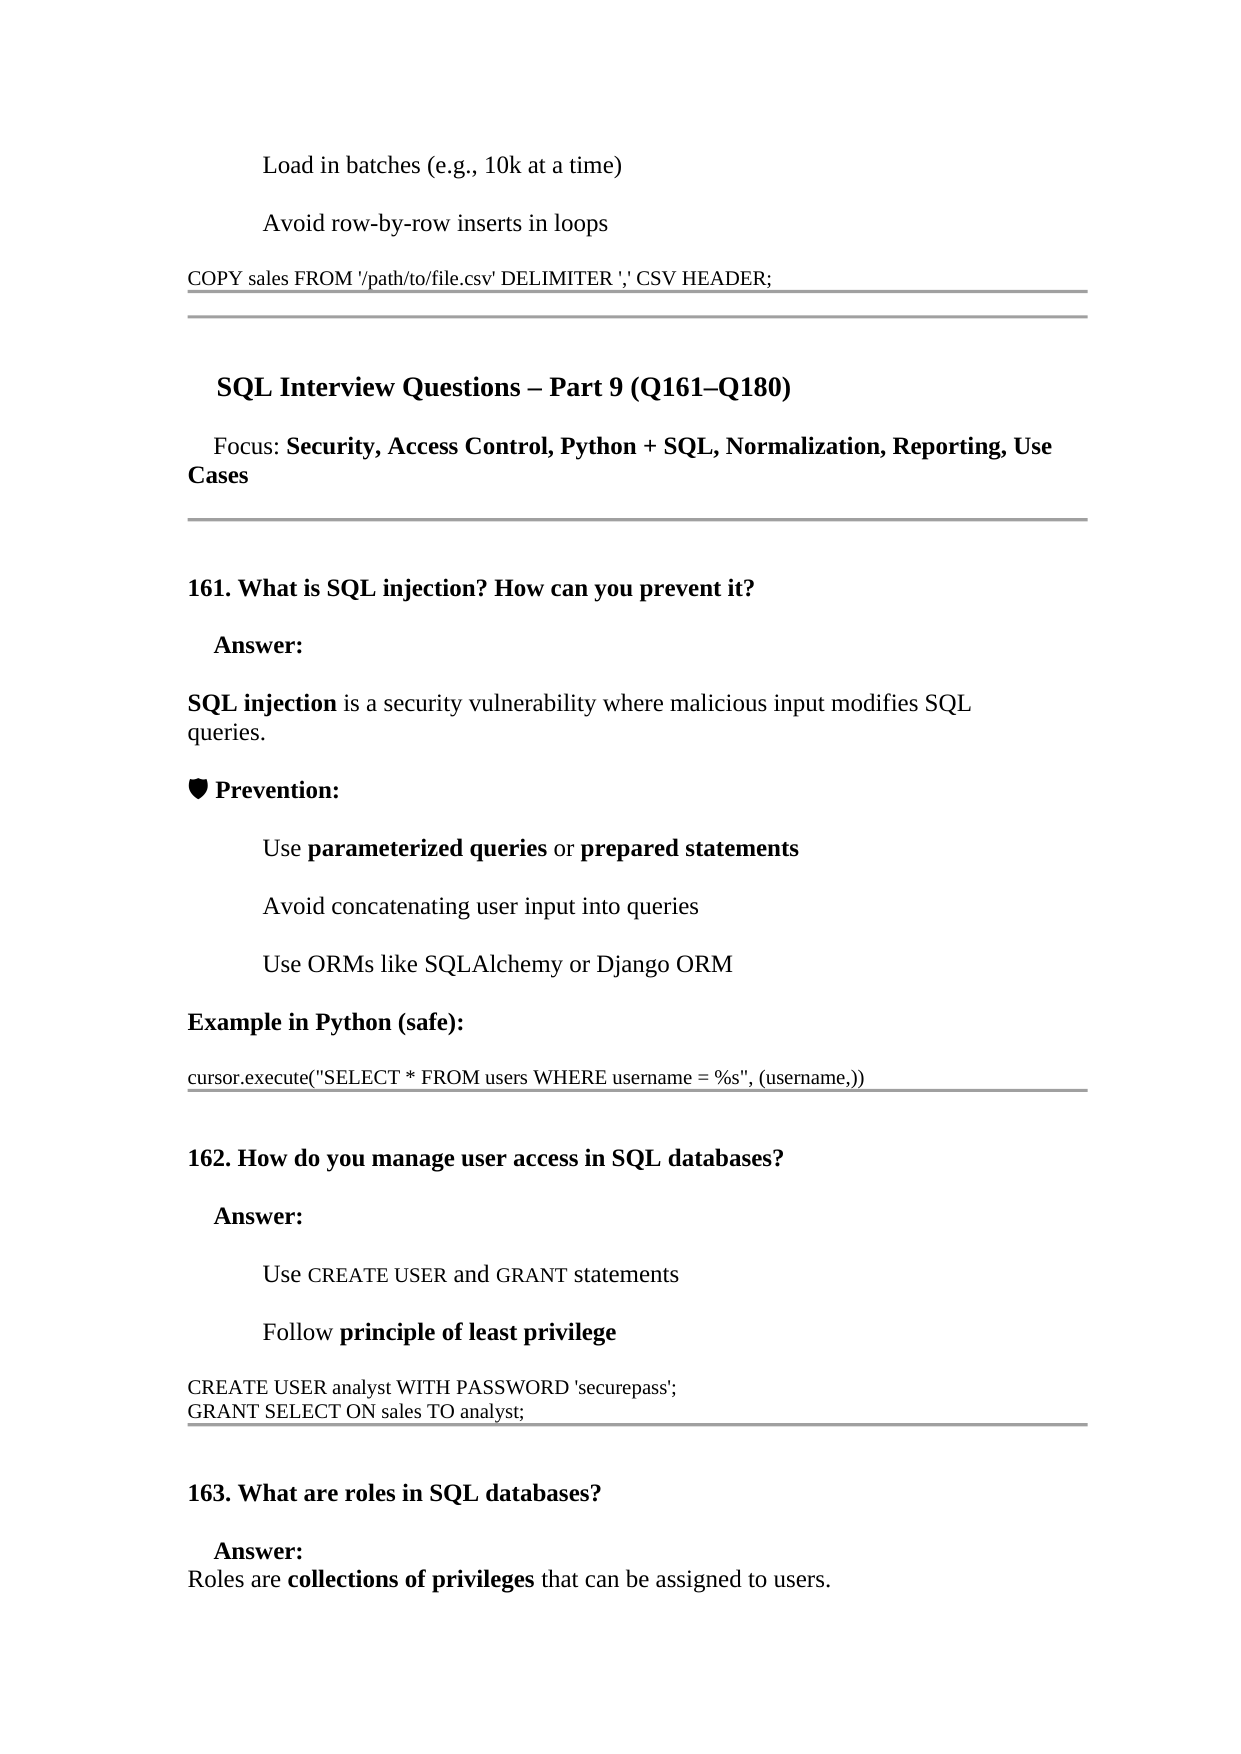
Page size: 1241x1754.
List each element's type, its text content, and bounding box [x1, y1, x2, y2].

text Load in batches (e.g., 10k at a time) [262, 150, 1053, 179]
subtitle 162. How do you manage user access in SQL databases? [187, 1143, 1053, 1172]
text SQL injection is a security vulnerability where malicious input modifies SQL queries. [187, 688, 1053, 746]
text Example in Python (safe): [187, 1007, 1053, 1036]
subtitle 161. What is SQL injection? How can you prevent it? [187, 573, 1053, 601]
text 🛡️ Prevention: [187, 775, 1053, 804]
subtitle ✅ SQL Interview Questions – Part 9 (Q161–Q180) [187, 370, 1053, 402]
text COPY sales FROM '/path/to/file.csv' DELIMITER ',' CSV HEADER; [187, 266, 1053, 289]
text ✅ Answer: [187, 631, 1053, 659]
text Use parameterized queries or prepared statements [262, 833, 1053, 862]
text Use CREATE USER and GRANT statements [262, 1259, 1053, 1288]
text Avoid concatenating user input into queries [262, 891, 1053, 920]
text Avoid row-by-row inserts in loops [262, 208, 1053, 237]
text 📌 Focus: Security, Access Control, Python + SQL, Normalization, Reporting, Use Cases [187, 431, 1053, 489]
text ✅ Answer: [187, 1201, 1053, 1230]
text Follow principle of least privilege [262, 1317, 1053, 1346]
text cursor.execute("SELECT * FROM users WHERE username = %s", (username,)) [187, 1065, 1053, 1088]
subtitle 163. What are roles in SQL databases? [187, 1478, 1053, 1507]
text GRANT SELECT ON sales TO analyst; [187, 1399, 1053, 1423]
text CREATE USER analyst WITH PASSWORD 'securepass'; [187, 1375, 1053, 1399]
text Use ORMs like SQLAlchemy or Django ORM [262, 949, 1053, 978]
text ✅ Answer: Roles are collections of privileges that can be assigned to users. [187, 1536, 1053, 1593]
